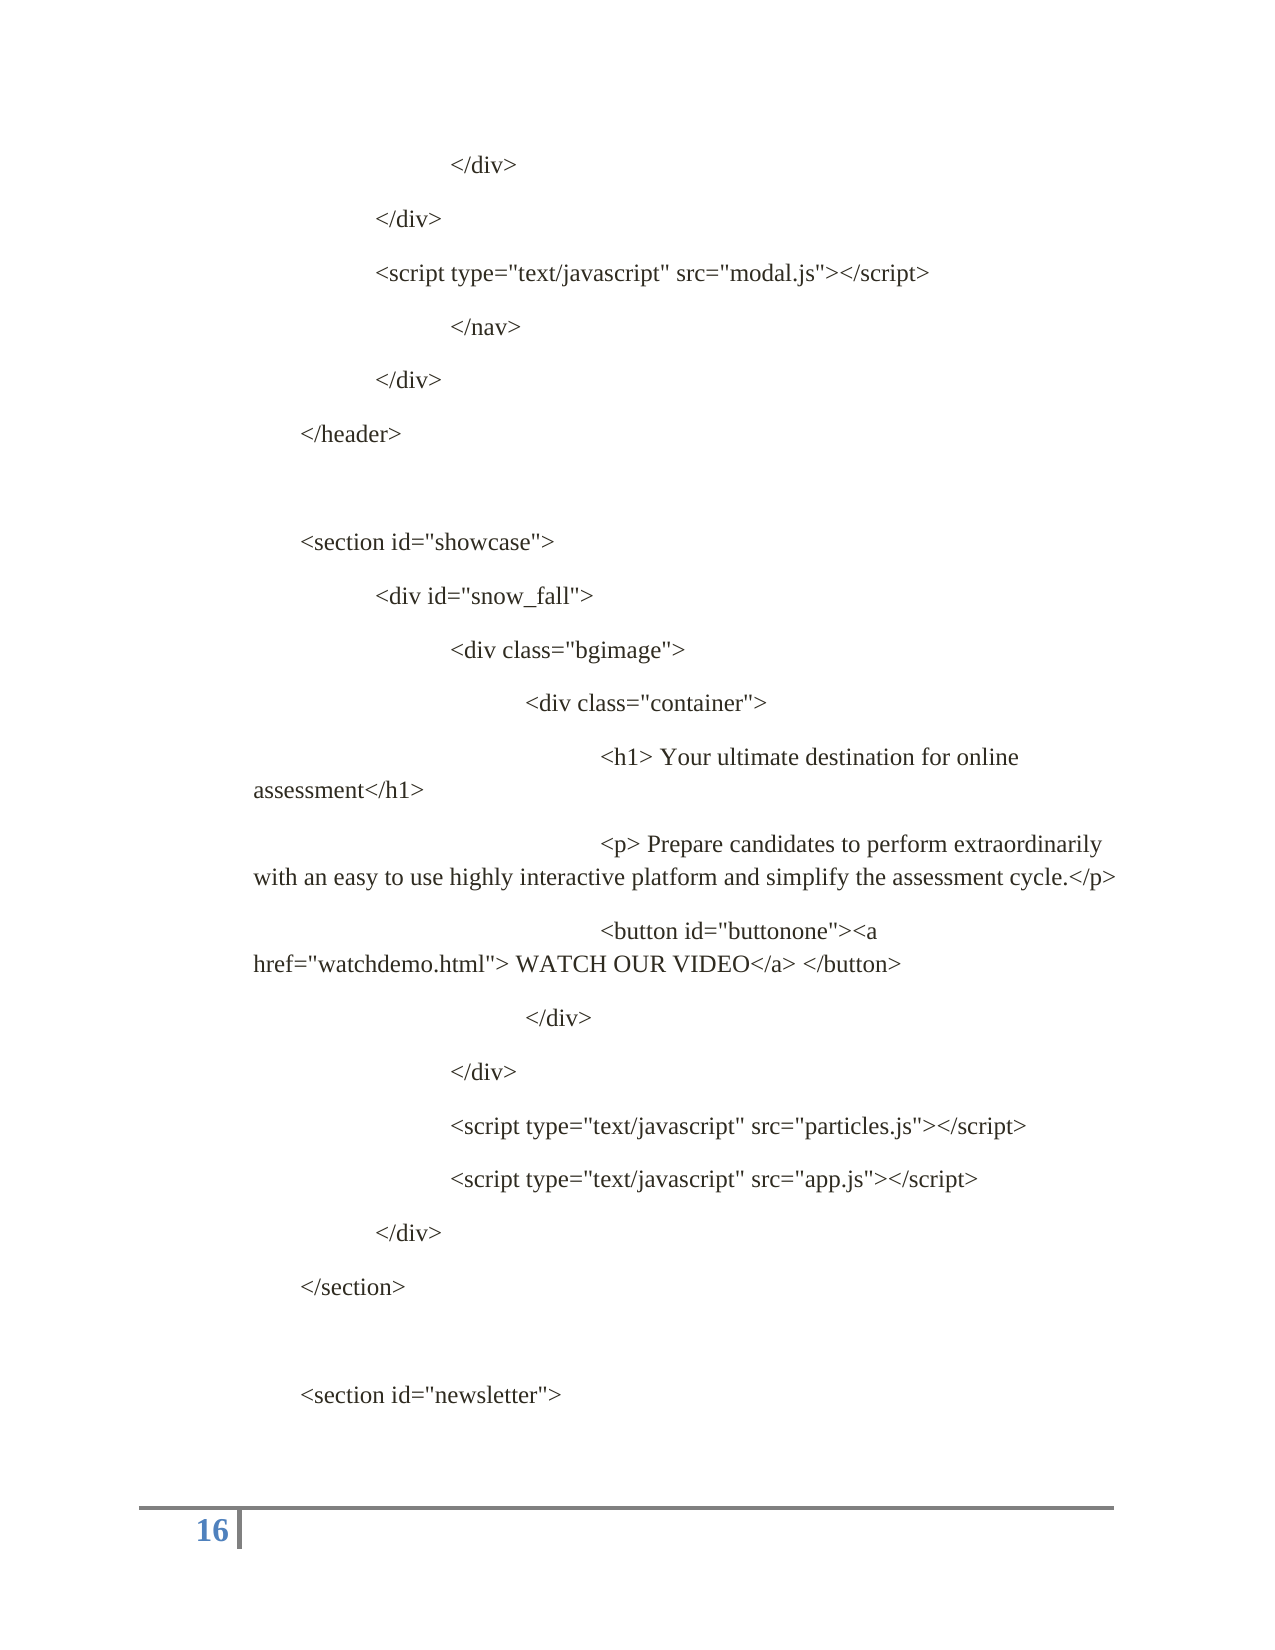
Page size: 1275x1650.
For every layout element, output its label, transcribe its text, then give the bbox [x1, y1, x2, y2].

text <section id="showcase"> [253, 527, 1125, 556]
text </div> [253, 204, 1125, 233]
text <h1> Your ultimate destination for online assessment</h1> [253, 742, 1125, 804]
text </div> [253, 365, 1125, 394]
text </section> [253, 1272, 1125, 1301]
text </div> [253, 1218, 1125, 1247]
text </nav> [253, 312, 1125, 340]
text <script type="text/javascript" src="app.js"></script> [253, 1164, 1125, 1193]
text <script type="text/javascript" src="particles.js"></script> [253, 1111, 1125, 1139]
text <button id="buttonone"><a href="watchdemo.html"> WATCH OUR VIDEO</a> </button> [253, 916, 1125, 978]
text </header> [253, 419, 1125, 448]
text <script type="text/javascript" src="modal.js"></script> [253, 258, 1125, 286]
text </div> [253, 1003, 1125, 1032]
text </div> [253, 150, 1125, 179]
text <p> Prepare candidates to perform extraordinarily with an easy to use highly interactive platform and simplify the assessment cycle.</p> [253, 829, 1125, 891]
text </div> [253, 1057, 1125, 1086]
text <div class="bgimage"> [253, 635, 1125, 663]
text <section id="newsletter"> [253, 1380, 1125, 1409]
text <div class="container"> [253, 688, 1125, 717]
text <div id="snow_fall"> [253, 581, 1125, 609]
